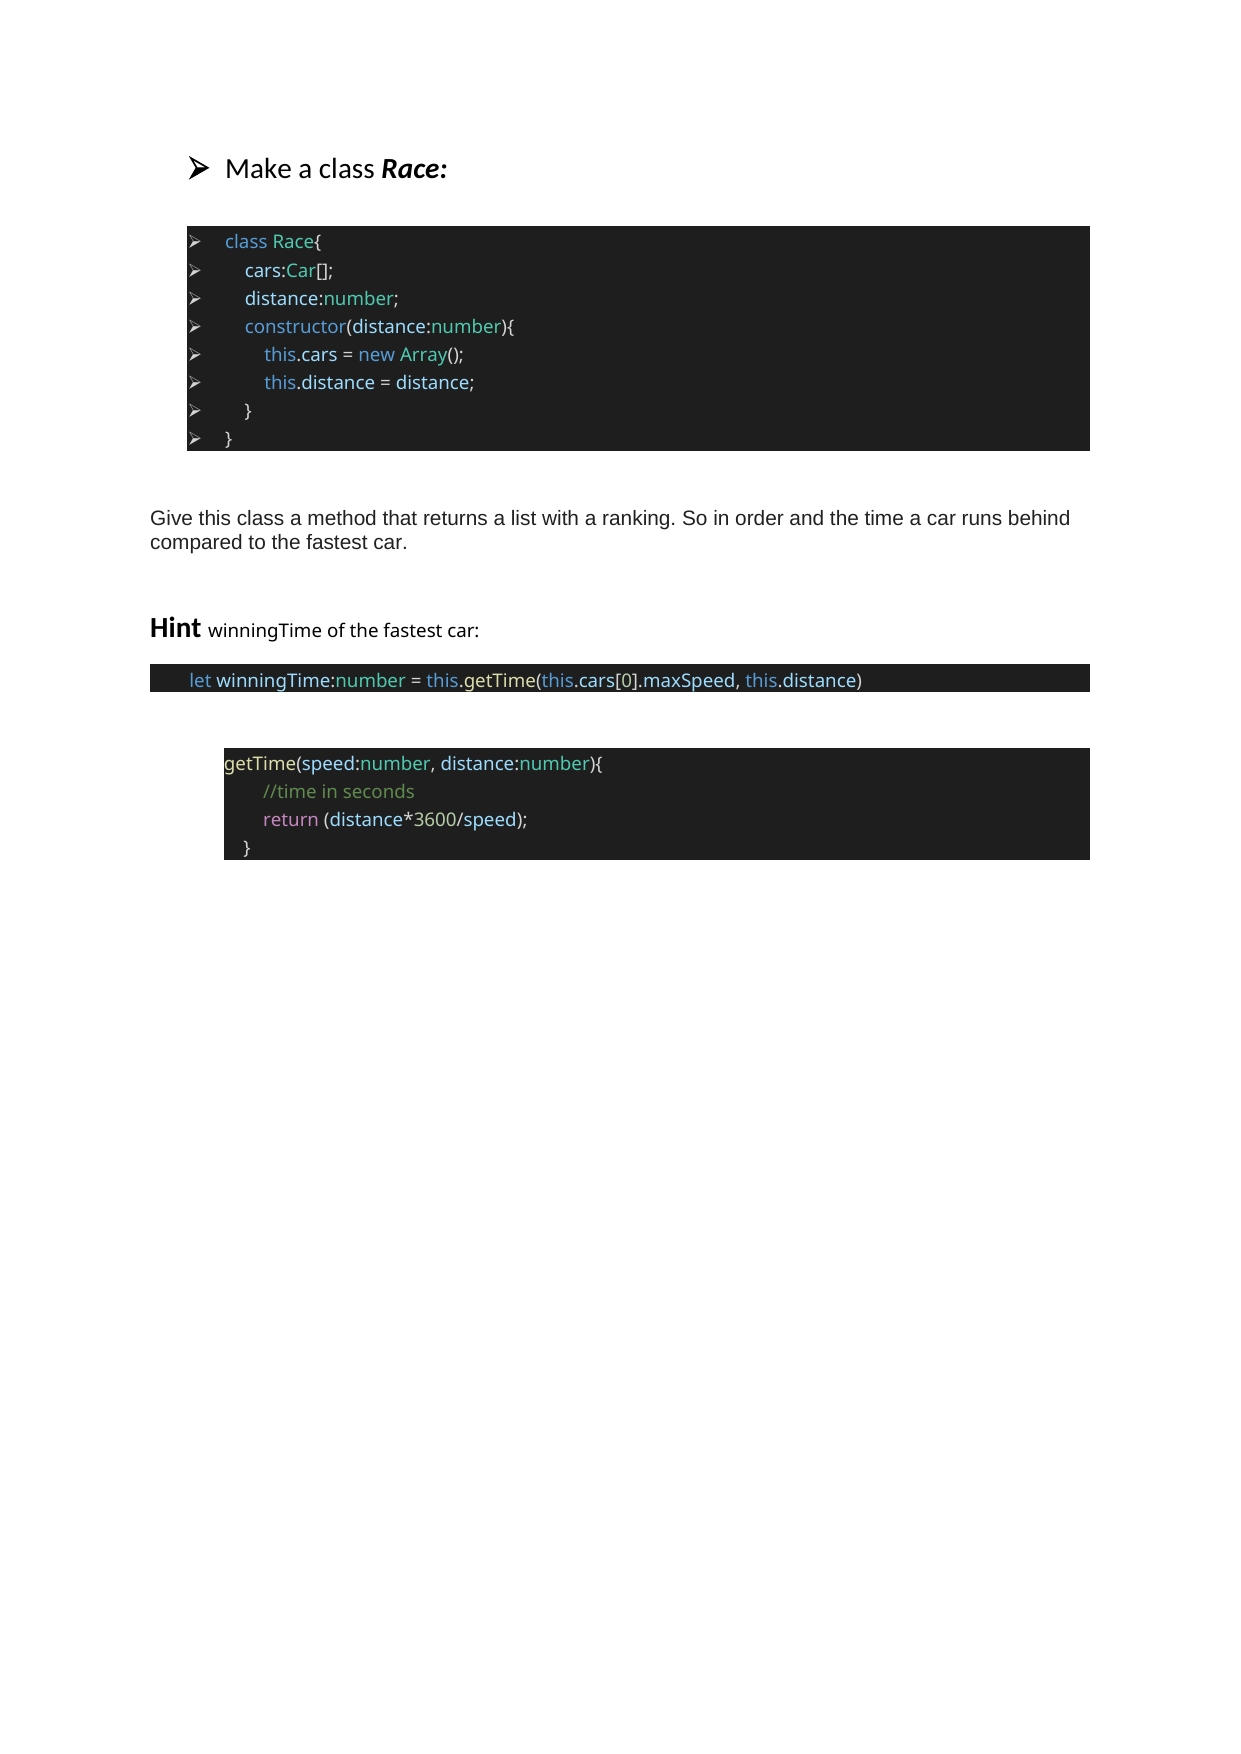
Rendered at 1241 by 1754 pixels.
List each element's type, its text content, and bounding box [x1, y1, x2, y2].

list constructor(distance:number){ [187, 311, 1090, 339]
text //time in seconds [224, 776, 1090, 804]
list } [187, 423, 1090, 451]
list class Race{ [187, 226, 1090, 254]
list Make a class Race: [187, 150, 1090, 186]
list this.distance = distance; [187, 367, 1090, 395]
text Give this class a method that returns a list with a ranking. So in order and the time a car runs behind compared to the fastest car. [150, 506, 1090, 554]
text Hint winningTime of the fastest car: [150, 609, 1090, 645]
list cars:Car[]; [187, 254, 1090, 282]
text let winningTime:number = this.getTime(this.cars[0].maxSpeed, this.distance) [150, 664, 1090, 692]
list distance:number; [187, 282, 1090, 311]
text getTime(speed:number, distance:number){ [224, 748, 1090, 776]
text return (distance*3600/speed); [224, 804, 1090, 832]
list } [187, 395, 1090, 423]
list this.cars = new Array(); [187, 339, 1090, 367]
text } [224, 832, 1090, 860]
